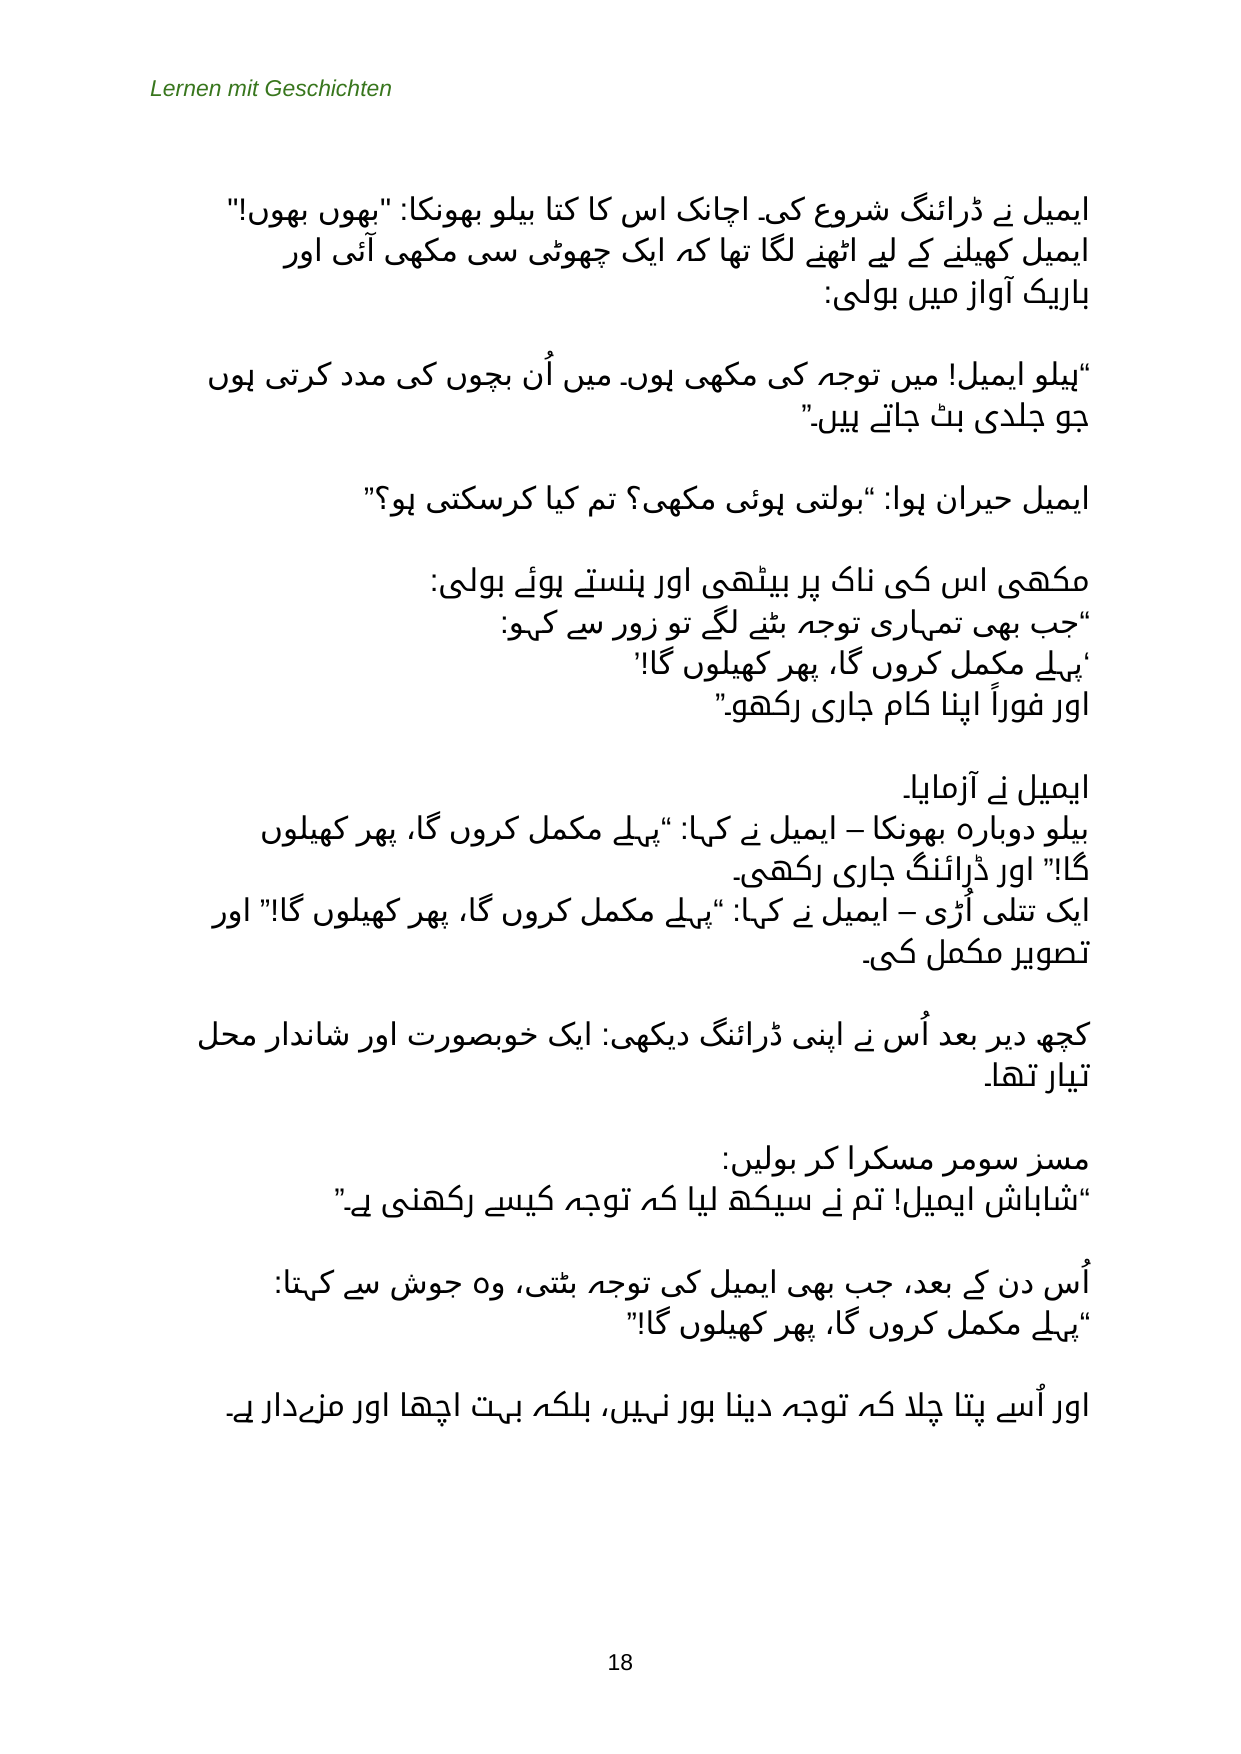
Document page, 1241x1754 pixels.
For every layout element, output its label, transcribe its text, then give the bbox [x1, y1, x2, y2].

text ایمیل کھیلنے کے لیے اٹھنے لگا تھا کہ ایک چھوٹی سی مکھی آئی اور باریک آواز میں بولی: [150, 232, 1090, 310]
text ایمیل نے ڈرائنگ شروع کی۔ اچانک اس کا کتا بیلو بھونکا: "بھوں بھوں!" [150, 191, 1090, 227]
text اُس دن کے بعد، جب بھی ایمیل کی توجہ بٹتی، وہ جوش سے کہتا: [150, 1264, 1090, 1300]
text کچھ دیر بعد اُس نے اپنی ڈرائنگ دیکھی: ایک خوبصورت اور شاندار محل تیار تھا۔ [150, 1016, 1090, 1093]
text مسز سومر مسکرا کر بولیں: [150, 1140, 1090, 1176]
text اور فوراً اپنا کام جاری رکھو۔” [150, 686, 1090, 722]
text ایک تتلی اُڑی – ایمیل نے کہا: “پہلے مکمل کروں گا، پھر کھیلوں گا!” اور تصویر مکمل کی۔ [150, 892, 1090, 970]
text اور اُسے پتا چلا کہ توجہ دینا بور نہیں، بلکہ بہت اچھا اور مزےدار ہے۔ [150, 1387, 1090, 1423]
text “پہلے مکمل کروں گا، پھر کھیلوں گا!” [150, 1305, 1090, 1341]
text ایمیل نے آزمایا۔ [150, 769, 1090, 805]
text ایمیل حیران ہوا: “بولتی ہوئی مکھی؟ تم کیا کرسکتی ہو؟” [150, 480, 1090, 516]
text مکھی اس کی ناک پر بیٹھی اور ہنستے ہوئے بولی: [150, 562, 1090, 598]
text “شاباش ایمیل! تم نے سیکھ لیا کہ توجہ کیسے رکھنی ہے۔” [150, 1181, 1090, 1217]
text بیلو دوبارہ بھونکا – ایمیل نے کہا: “پہلے مکمل کروں گا، پھر کھیلوں گا!” اور ڈرائنگ جاری رکھی۔ [150, 810, 1090, 887]
text “جب بھی تمہاری توجہ بٹنے لگے تو زور سے کہو: [150, 604, 1090, 640]
text “ہیلو ایمیل! میں توجہ کی مکھی ہوں۔ میں اُن بچوں کی مدد کرتی ہوں جو جلدی بٹ جاتے ہیں۔” [150, 356, 1090, 433]
text ‘پہلے مکمل کروں گا، پھر کھیلوں گا!’ [150, 645, 1090, 681]
